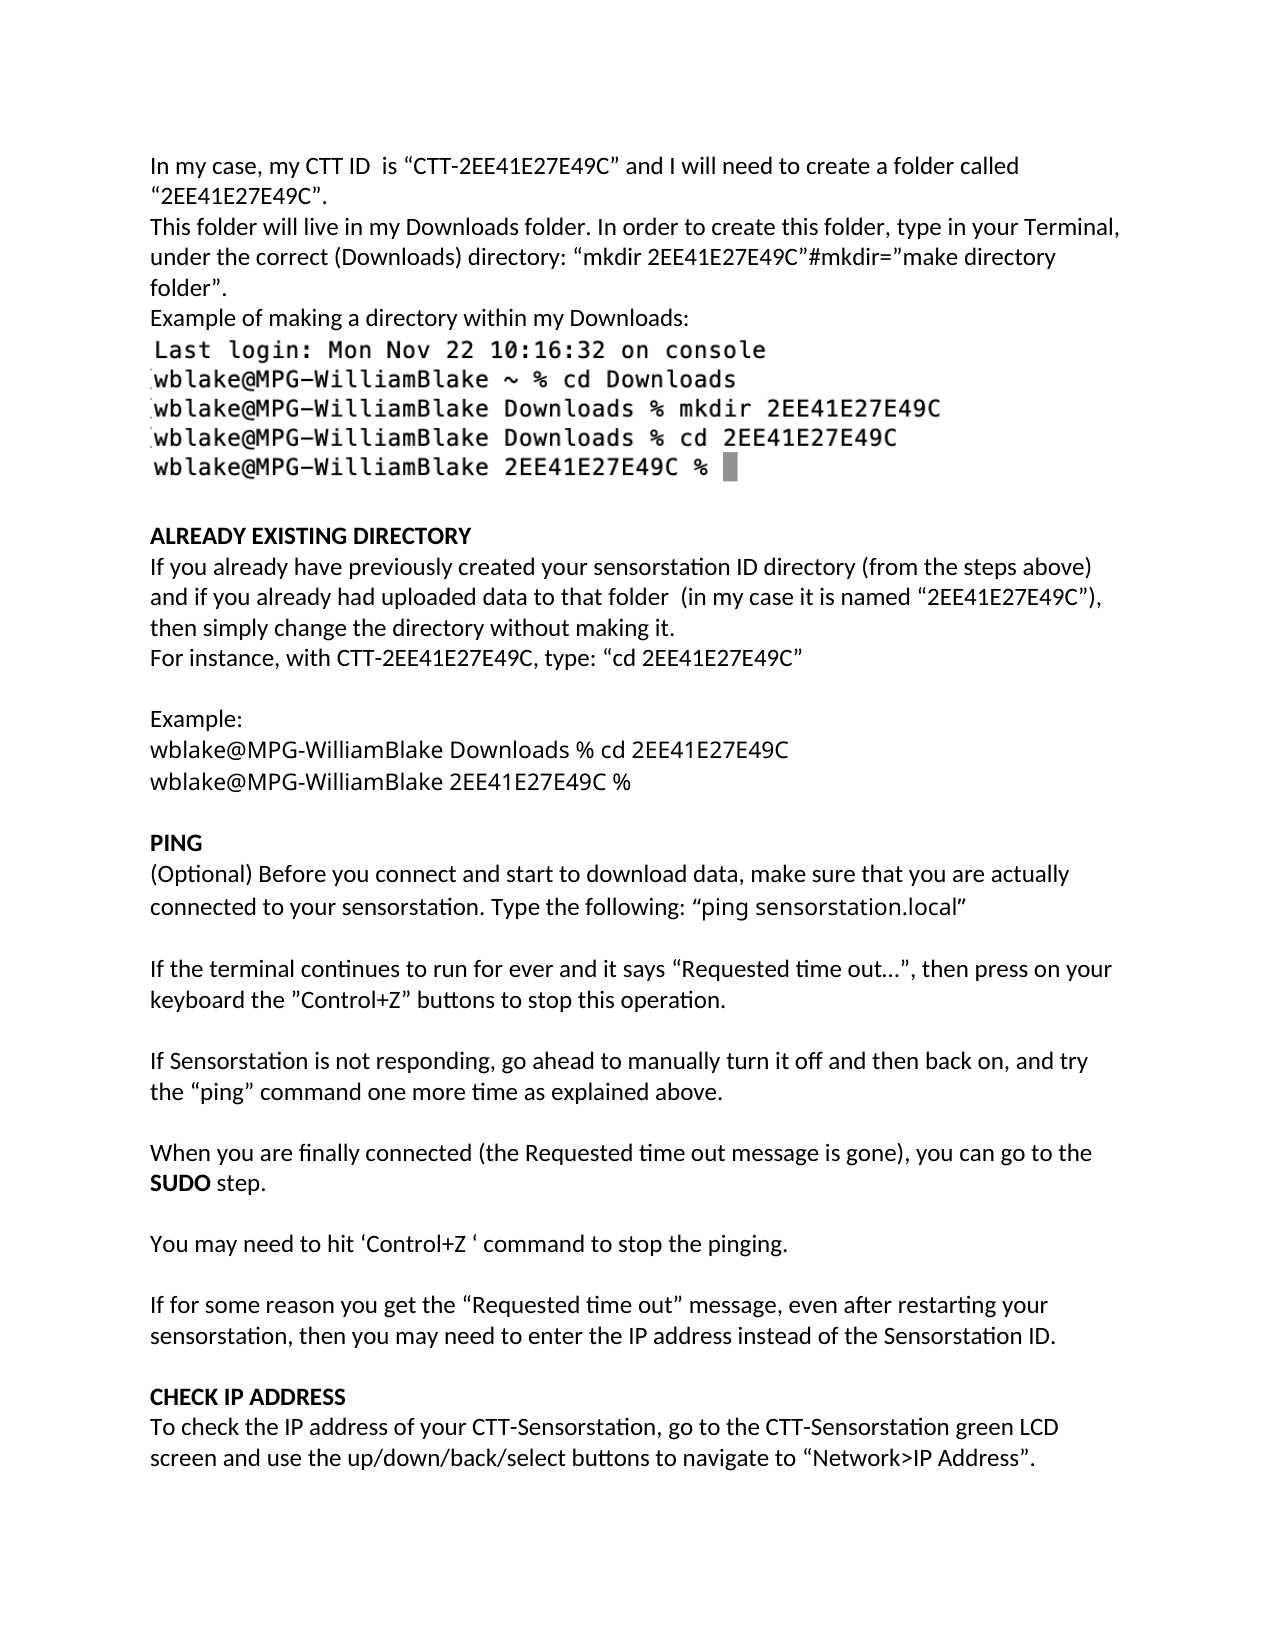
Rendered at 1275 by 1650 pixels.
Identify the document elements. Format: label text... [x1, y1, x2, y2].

text (Optional) Before you connect and start to download data, make sure that you are actually connected to your sensorstation. Type the following: “ping sensorstation.local” [150, 858, 1125, 922]
text This folder will live in my Downloads folder. In order to create this folder, type in your Terminal, under the correct (Downloads) directory: “mkdir 2EE41E27E49C”#mkdir=”make directory folder”. [150, 211, 1125, 303]
text CHECK IP ADDRESS [150, 1381, 1125, 1411]
text When you are finally connected (the Requested time out message is gone), you can go to the SUDO step. [150, 1137, 1125, 1198]
text wblake@MPG-WilliamBlake 2EE41E27E49C % [150, 765, 1125, 797]
text In my case, my CTT ID is “CTT-2EE41E27E49C” and I will need to create a folder called “2EE41E27E49C”. [150, 150, 1125, 211]
text If Sensorstation is not responding, go ahead to manually turn it off and then back on, and try the “ping” command one more time as explained above. [150, 1045, 1125, 1106]
text Example: [150, 704, 1125, 734]
text You may need to hit ‘Control+Z ‘ command to stop the pinging. [150, 1228, 1125, 1259]
text PING [150, 827, 1125, 858]
text If the terminal continues to run for ever and it says “Requested time out…”, then press on your keyboard the ”Control+Z” buttons to stop this operation. [150, 953, 1125, 1014]
text Example of making a directory within my Downloads: [150, 303, 1125, 333]
text ALREADY EXISTING DIRECTORY [150, 521, 1125, 551]
text If you already have previously created your sensorstation ID directory (from the steps above) and if you already had uploaded data to that folder (in my case it is named “2EE41E27E49C”), then simply change the directory without making it. For instance, with CTT-2EE41E27E49C, type: “cd 2EE41E27E49C” [150, 551, 1125, 673]
text If for some reason you get the “Requested time out” message, even after restarting your sensorstation, then you may need to enter the IP address instead of the Sensorstation ID. [150, 1289, 1125, 1350]
text wblake@MPG-WilliamBlake Downloads % cd 2EE41E27E49C [150, 734, 1125, 765]
picture [150, 333, 996, 491]
text To check the IP address of your CTT-Sensorstation, go to the CTT-Sensorstation green LCD screen and use the up/down/back/select buttons to navigate to “Network>IP Address”. [150, 1411, 1125, 1472]
